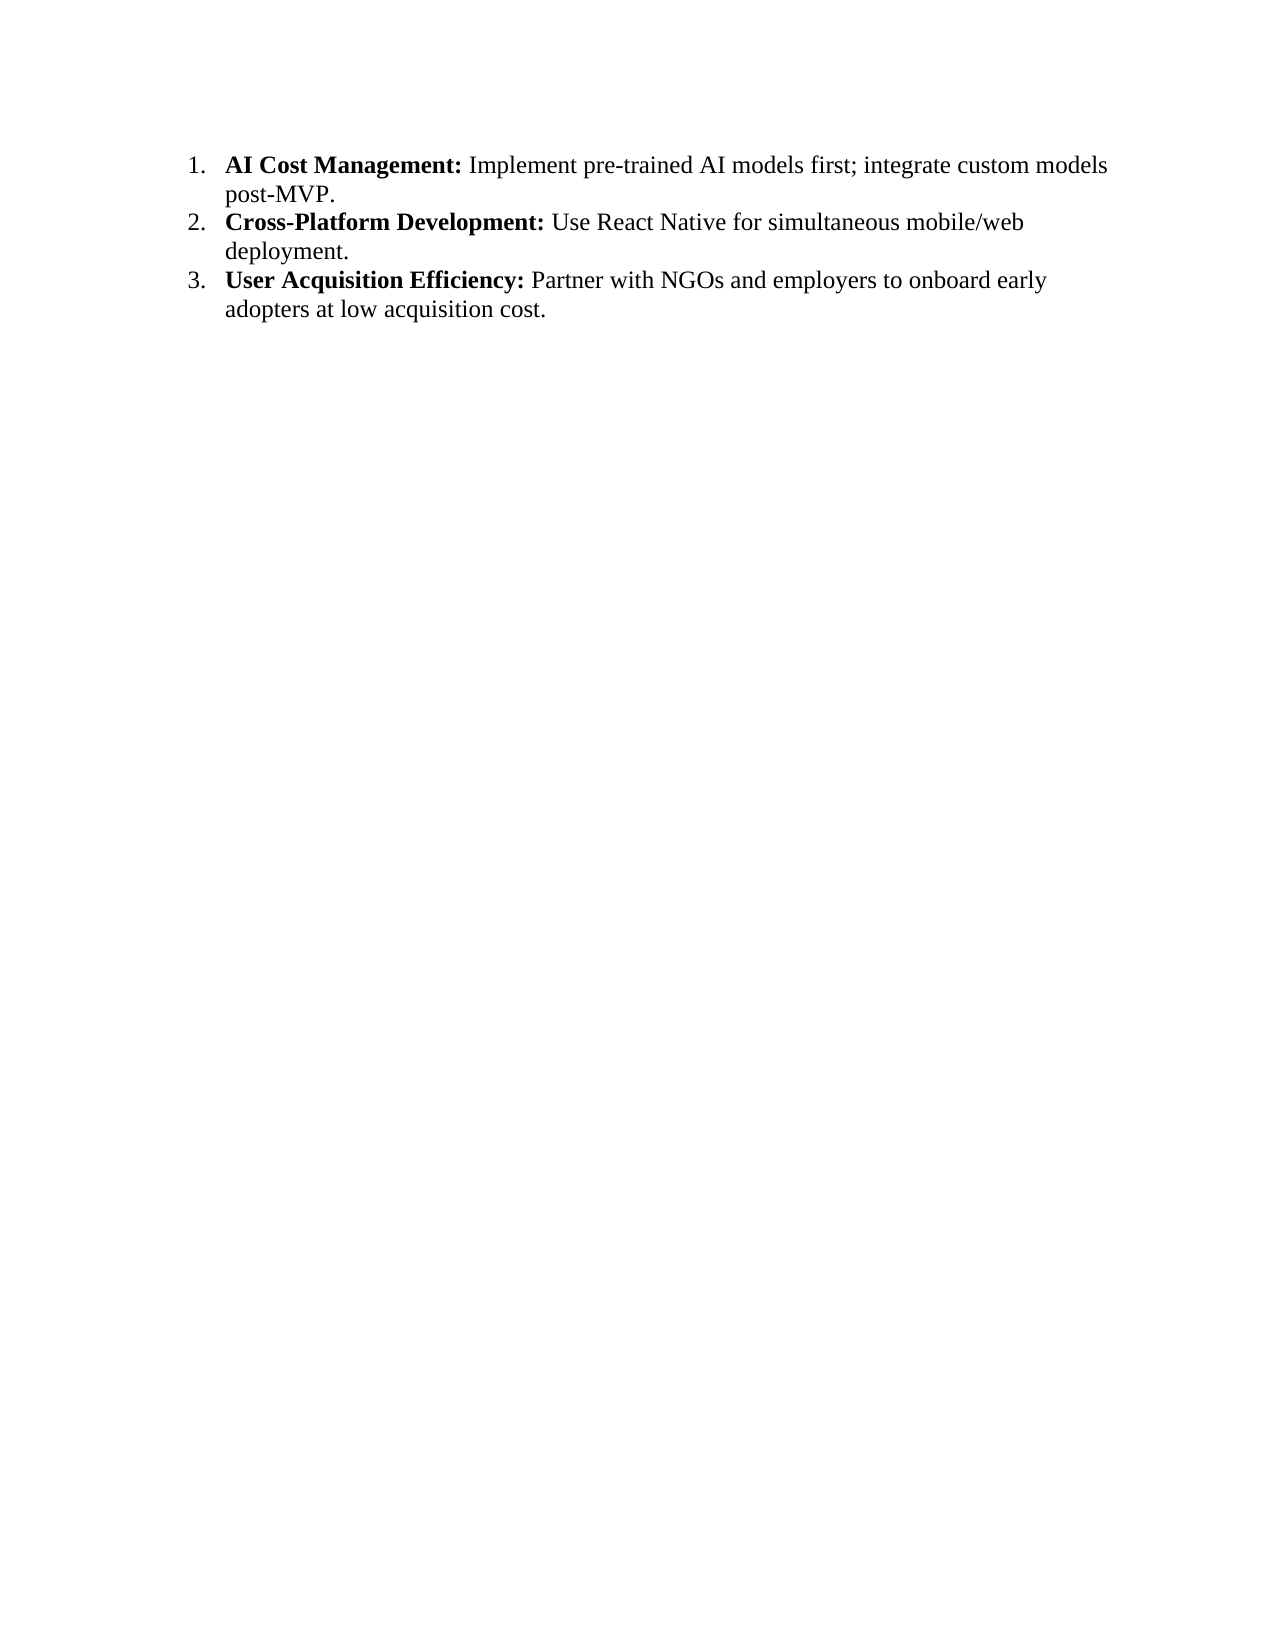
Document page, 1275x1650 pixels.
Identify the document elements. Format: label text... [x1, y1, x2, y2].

list User Acquisition Efficiency: Partner with NGOs and employers to onboard early adopters at low acquisition cost. [187, 265, 1125, 322]
list Cross-Platform Development: Use React Native for simultaneous mobile/web deployment. [187, 207, 1125, 265]
list AI Cost Management: Implement pre-trained AI models first; integrate custom models post-MVP. [187, 150, 1125, 207]
